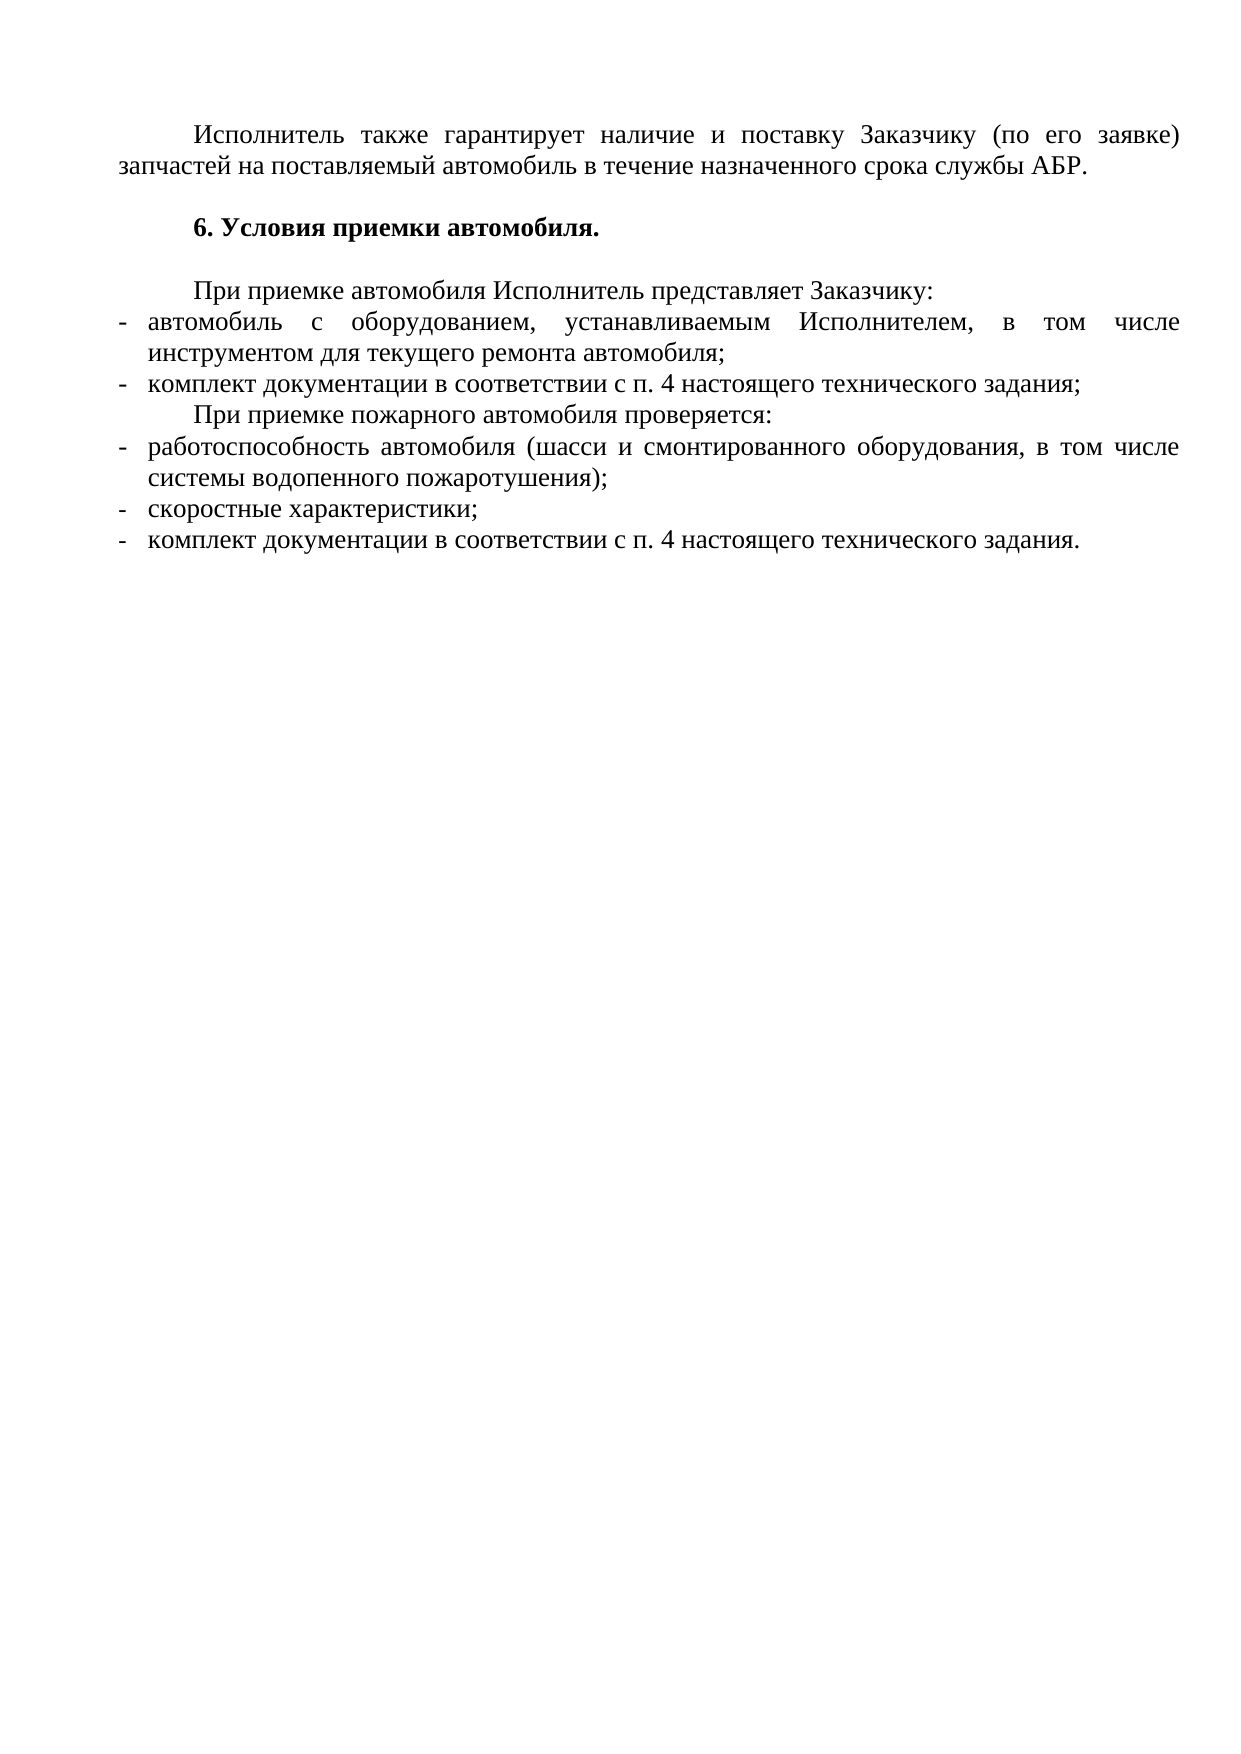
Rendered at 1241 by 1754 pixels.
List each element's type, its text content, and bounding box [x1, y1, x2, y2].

text При приемке автомобиля Исполнитель представляет Заказчику: [118, 274, 1181, 305]
list работоспособность автомобиля (шасси и смонтированного оборудования, в том числе системы водопенного пожаротушения); [118, 429, 1181, 492]
text 6. Условия приемки автомобиля. [193, 212, 1181, 243]
list комплект документации в соответствии с п. 4 настоящего технического задания; [118, 367, 1181, 398]
list скоростные характеристики; [118, 492, 1181, 523]
list комплект документации в соответствии с п. 4 настоящего технического задания. [118, 523, 1181, 554]
text Исполнитель также гарантирует наличие и поставку Заказчику (по его заявке) запчастей на поставляемый автомобиль в течение назначенного срока службы АБР. [118, 118, 1181, 180]
list автомобиль с оборудованием, устанавливаемым Исполнителем, в том числе инструментом для текущего ремонта автомобиля; [118, 305, 1181, 367]
text При приемке пожарного автомобиля проверяется: [118, 398, 1181, 429]
